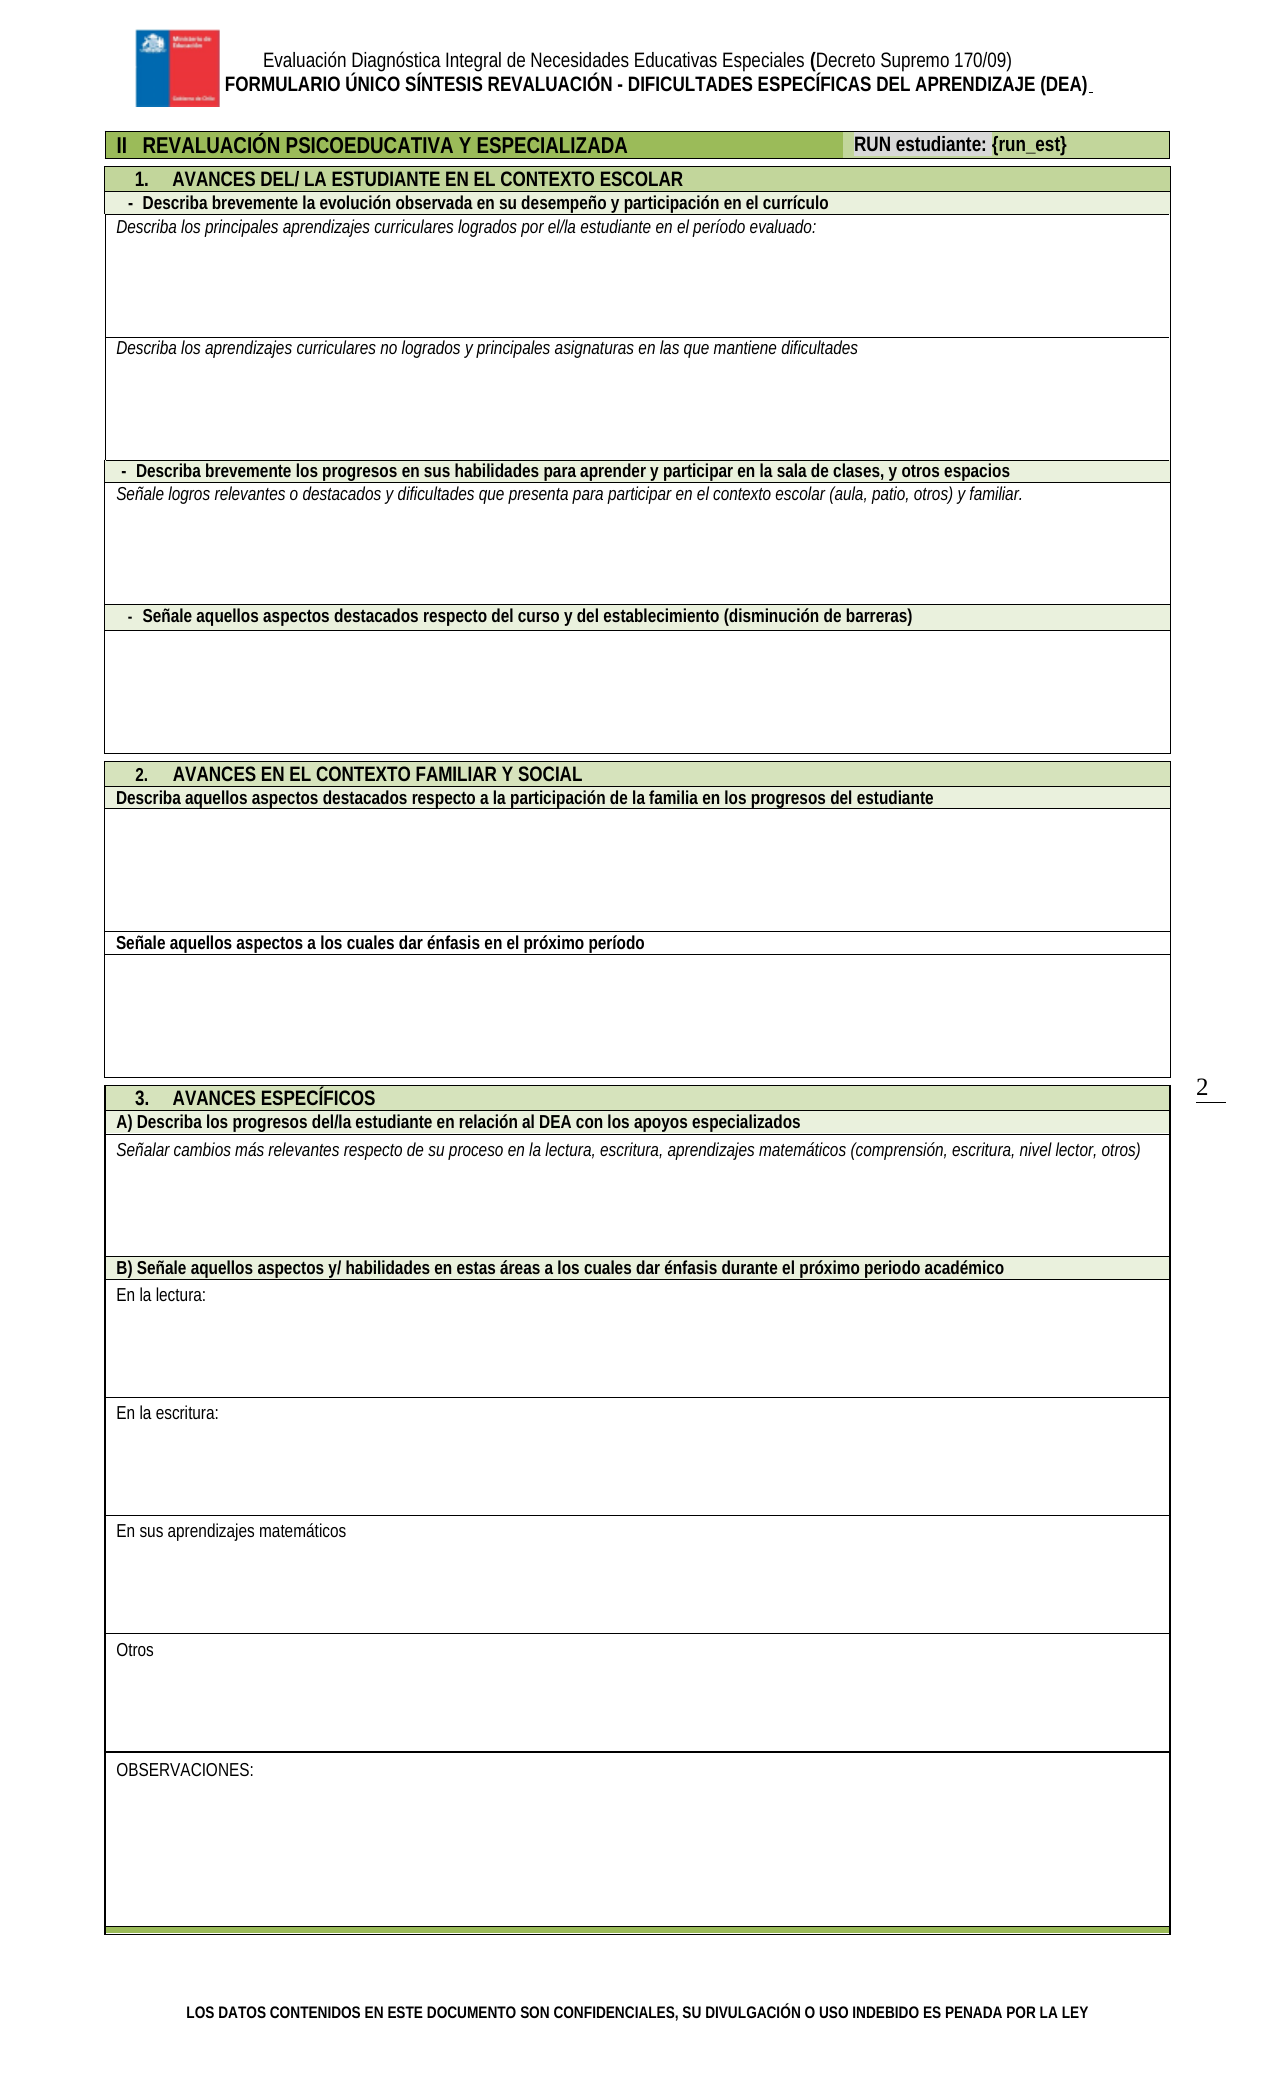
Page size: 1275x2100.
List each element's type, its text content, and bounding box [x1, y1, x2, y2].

table_cell Señale aquellos aspectos destacados respecto del curso y del establecimiento (disminución de barreras) [105, 605, 1170, 630]
table_cell Describa brevemente los progresos en sus habilidades para aprender y participar en la sala de clases, y otros espacios [105, 460, 1170, 482]
table_cell [106, 1927, 1169, 1933]
table_header AVANCES DEL/ LA ESTUDIANTE EN EL CONTEXTO ESCOLAR [105, 167, 1170, 191]
table_cell Señale logros relevantes o destacados y dificultades que presenta para participar en el contexto escolar (aula, patio, otros) y familiar. [105, 483, 1170, 604]
table_header AVANCES EN EL CONTEXTO FAMILIAR Y SOCIAL [105, 762, 1170, 786]
table_cell En la escritura: [106, 1398, 1169, 1515]
table_cell Señalar cambios más relevantes respecto de su proceso en la lectura, escritura, aprendizajes matemáticos (comprensión, escritura, nivel lector, otros) [106, 1135, 1169, 1256]
table_cell [105, 631, 1170, 752]
table_header RUN estudiante: {run_est} [843, 132, 1169, 158]
table_cell [105, 809, 1170, 931]
table_cell A) Describa los progresos del/la estudiante en relación al DEA con los apoyos especializados [106, 1111, 1169, 1133]
table_cell Otros [106, 1634, 1169, 1751]
table_cell B) Señale aquellos aspectos y/ habilidades en estas áreas a los cuales dar énfasis durante el próximo periodo académico [106, 1257, 1169, 1279]
table_cell Describa los aprendizajes curriculares no logrados y principales asignaturas en las que mantiene dificultades [106, 337, 1170, 459]
table_cell OBSERVACIONES: [106, 1753, 1169, 1926]
table_header II REVALUACIÓN PSICOEDUCATIVA Y ESPECIALIZADA [106, 132, 843, 158]
table_header AVANCES ESPECÍFICOS [106, 1086, 1169, 1110]
table_cell Describa los principales aprendizajes curriculares logrados por el/la estudiante en el período evaluado: [106, 214, 1170, 337]
table_cell En sus aprendizajes matemáticos [106, 1516, 1169, 1633]
table_cell [105, 955, 1170, 1077]
table_cell Describa brevemente la evolución observada en su desempeño y participación en el currículo [105, 192, 1170, 214]
table_cell En la lectura: [106, 1280, 1169, 1397]
table_cell Señale aquellos aspectos a los cuales dar énfasis en el próximo período [105, 932, 1170, 954]
table_cell Describa aquellos aspectos destacados respecto a la participación de la familia en los progresos del estudiante [105, 787, 1170, 808]
